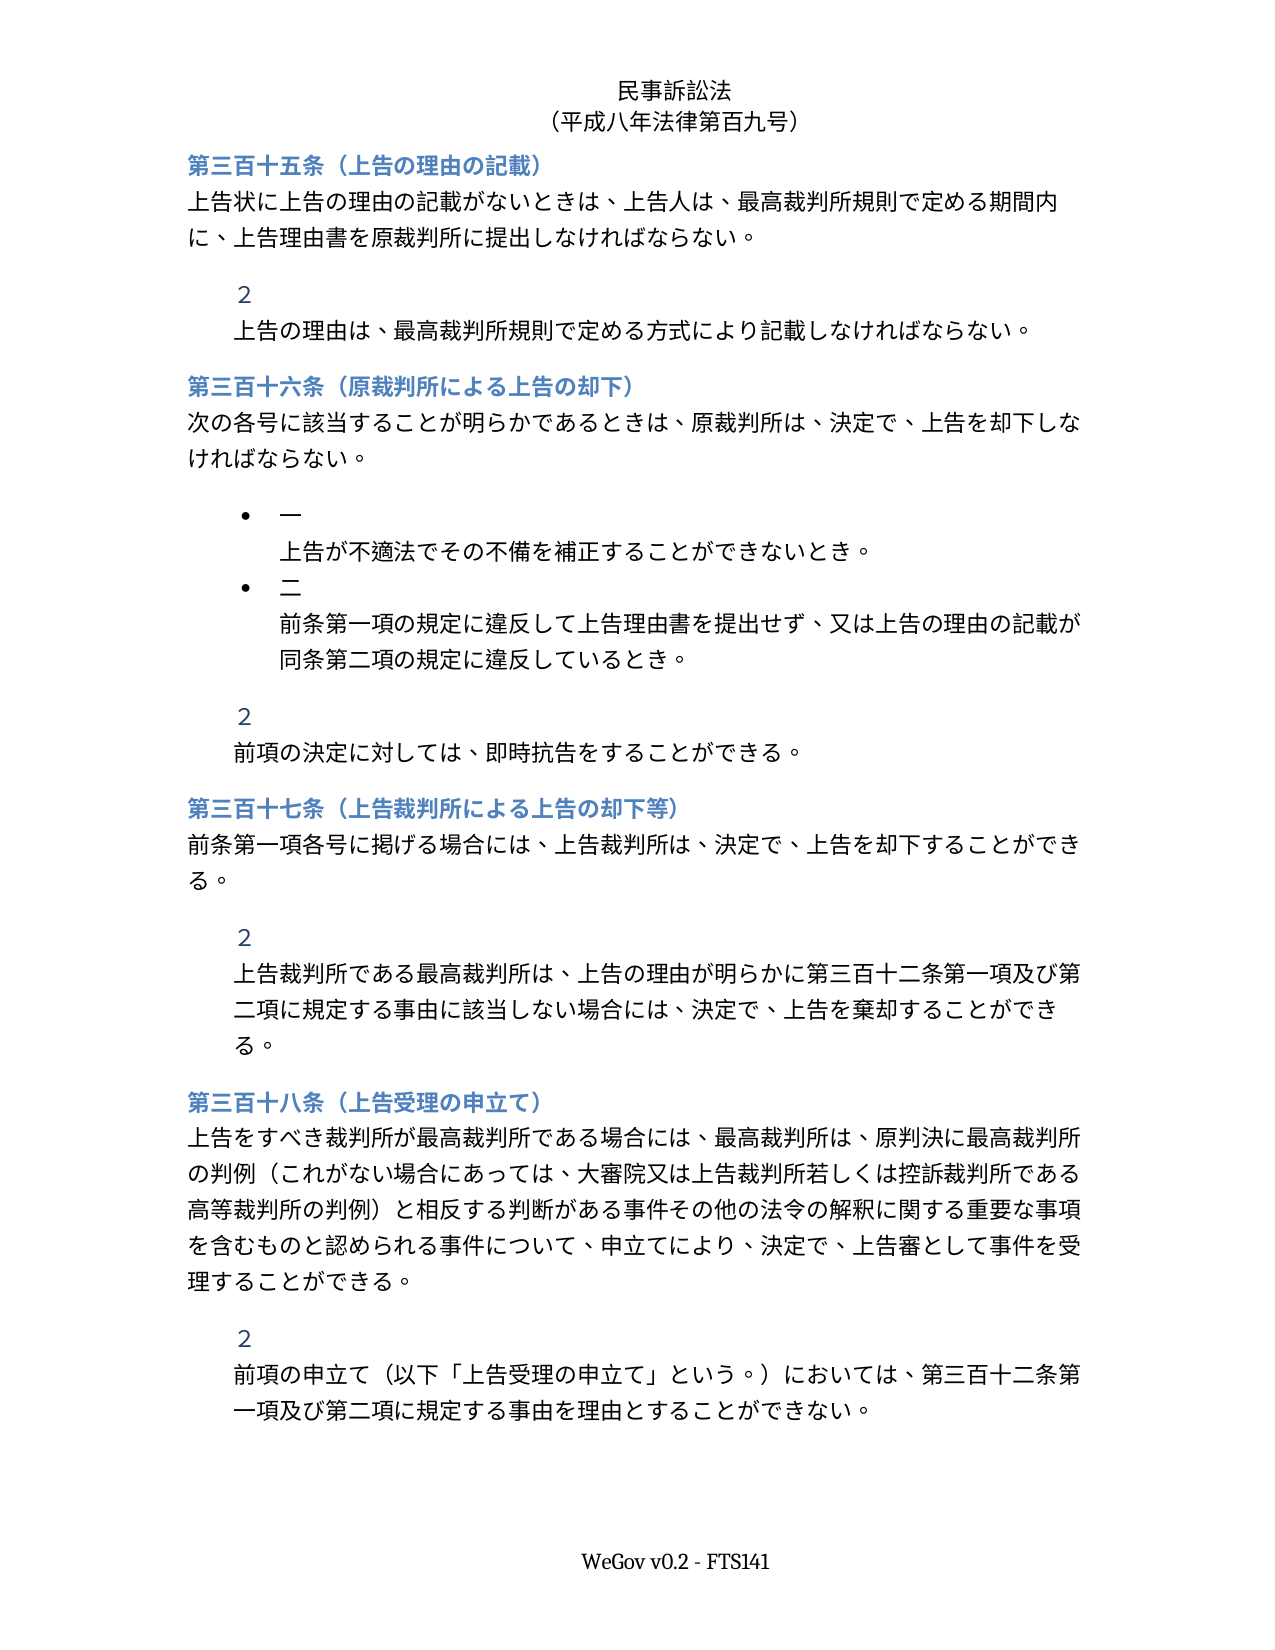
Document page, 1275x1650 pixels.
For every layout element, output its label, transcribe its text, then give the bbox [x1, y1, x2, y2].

text 上告をすべき裁判所が最高裁判所である場合には、最高裁判所は、原判決に最高裁判所の判例（これがない場合にあっては、大審院又は上告裁判所若しくは控訴裁判所である高等裁判所の判例）と相反する判断がある事件その他の法令の解釈に関する重要な事項を含むものと認められる事件について、申立てにより、決定で、上告審として事件を受理することができる。 [187, 1122, 1087, 1297]
text 前条第一項各号に掲げる場合には、上告裁判所は、決定で、上告を却下することができる。 [187, 829, 1087, 896]
list 一 上告が不適法でその不備を補正することができないとき。 [242, 500, 1087, 567]
subtitle 第三百十八条（上告受理の申立て） [187, 1086, 1087, 1118]
text 上告の理由は、最高裁判所規則で定める方式により記載しなければならない。 [233, 314, 1087, 346]
text 上告状に上告の理由の記載がないときは、上告人は、最高裁判所規則で定める期間内に、上告理由書を原裁判所に提出しなければならない。 [187, 186, 1087, 253]
text 前項の申立て（以下「上告受理の申立て」という。）においては、第三百十二条第一項及び第二項に規定する事由を理由とすることができない。 [233, 1359, 1087, 1426]
subtitle ２ [233, 1323, 1087, 1354]
text 前項の決定に対しては、即時抗告をすることができる。 [233, 736, 1087, 768]
text 上告裁判所である最高裁判所は、上告の理由が明らかに第三百十二条第一項及び第二項に規定する事由に該当しない場合には、決定で、上告を棄却することができる。 [233, 958, 1087, 1061]
list 二 前条第一項の規定に違反して上告理由書を提出せず、又は上告の理由の記載が同条第二項の規定に違反しているとき。 [242, 572, 1087, 675]
subtitle 第三百十五条（上告の理由の記載） [187, 150, 1087, 181]
subtitle 第三百十七条（上告裁判所による上告の却下等） [187, 793, 1087, 824]
text 次の各号に該当することが明らかであるときは、原裁判所は、決定で、上告を却下しなければならない。 [187, 407, 1087, 474]
subtitle 第三百十六条（原裁判所による上告の却下） [187, 371, 1087, 403]
subtitle ２ [233, 701, 1087, 732]
subtitle ２ [233, 922, 1087, 953]
subtitle ２ [233, 279, 1087, 310]
